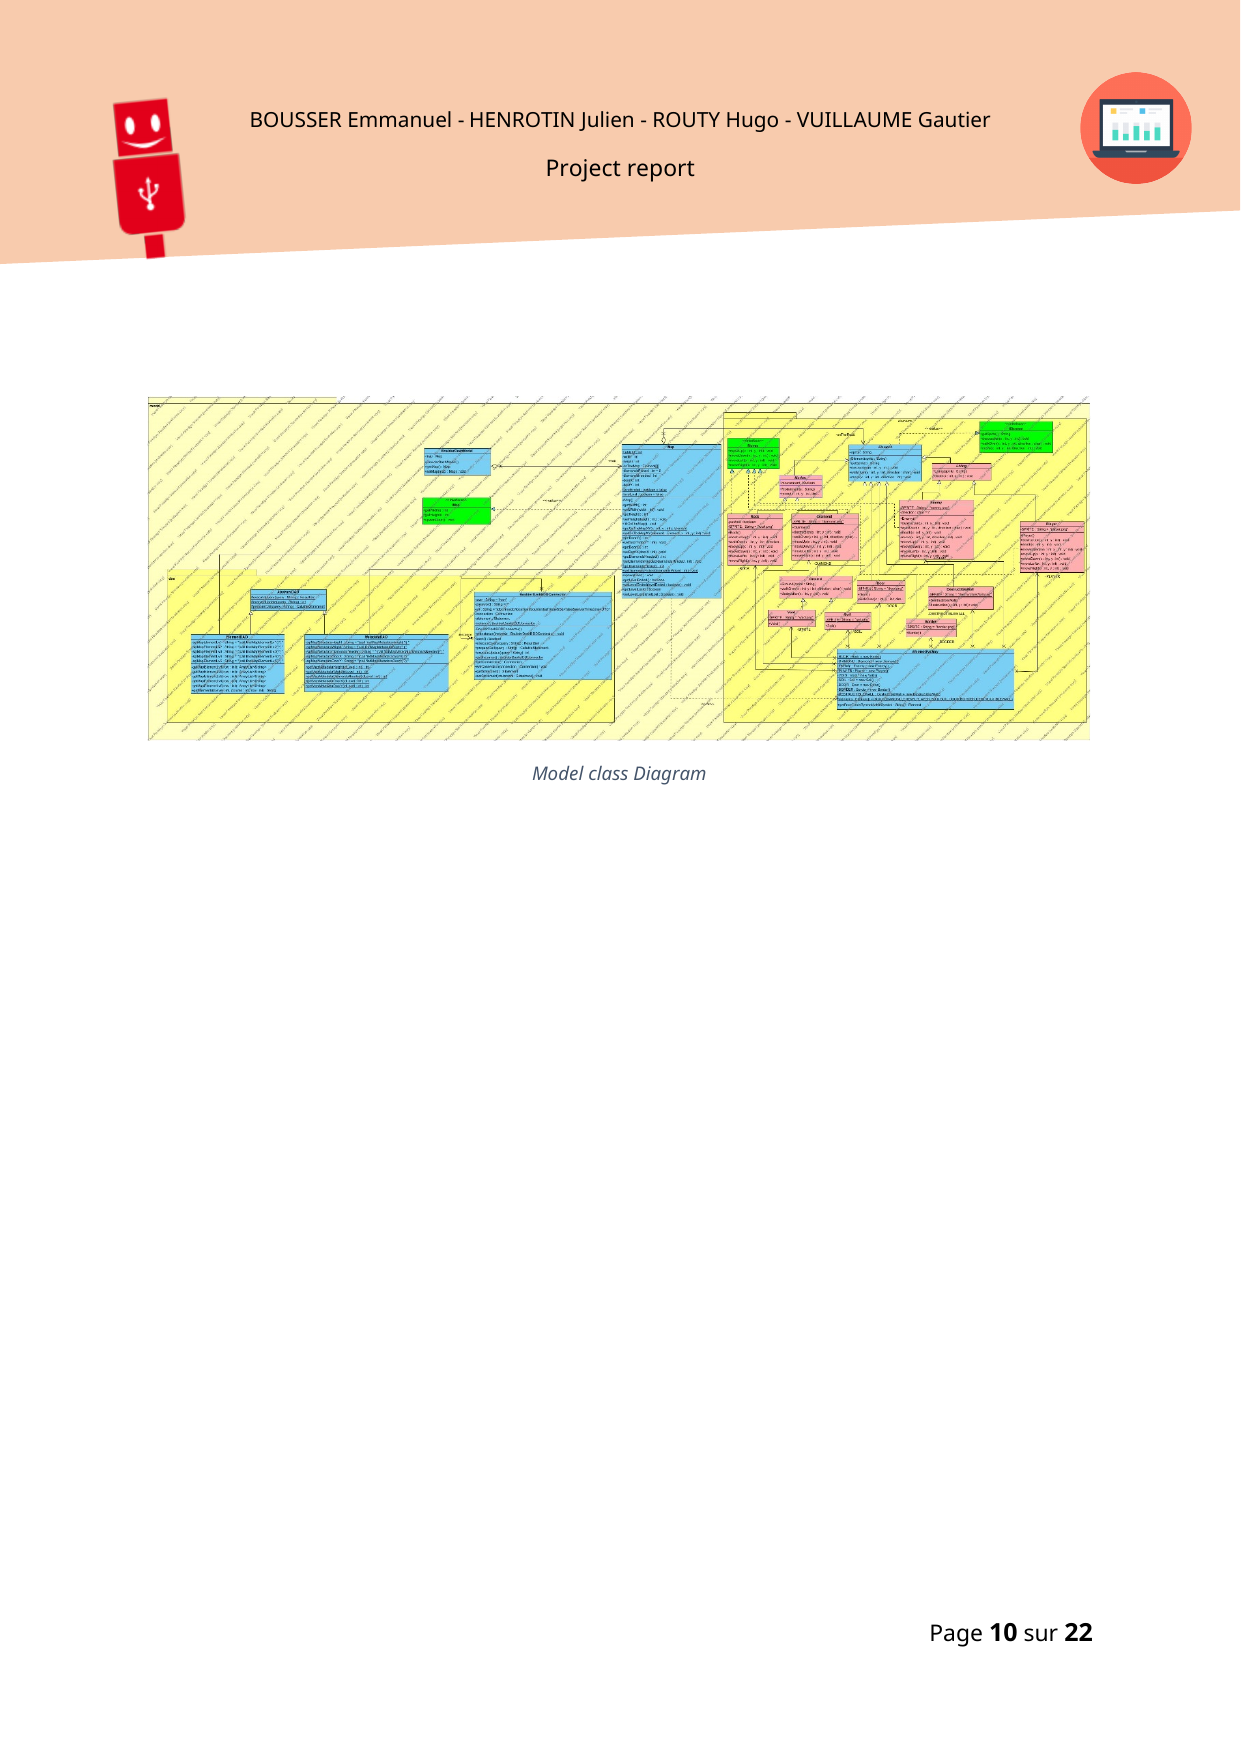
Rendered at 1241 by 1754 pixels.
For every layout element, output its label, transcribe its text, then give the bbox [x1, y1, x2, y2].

text Model class Diagram [148, 760, 1093, 786]
picture [1080, 72, 1192, 184]
picture [147, 396, 1091, 741]
